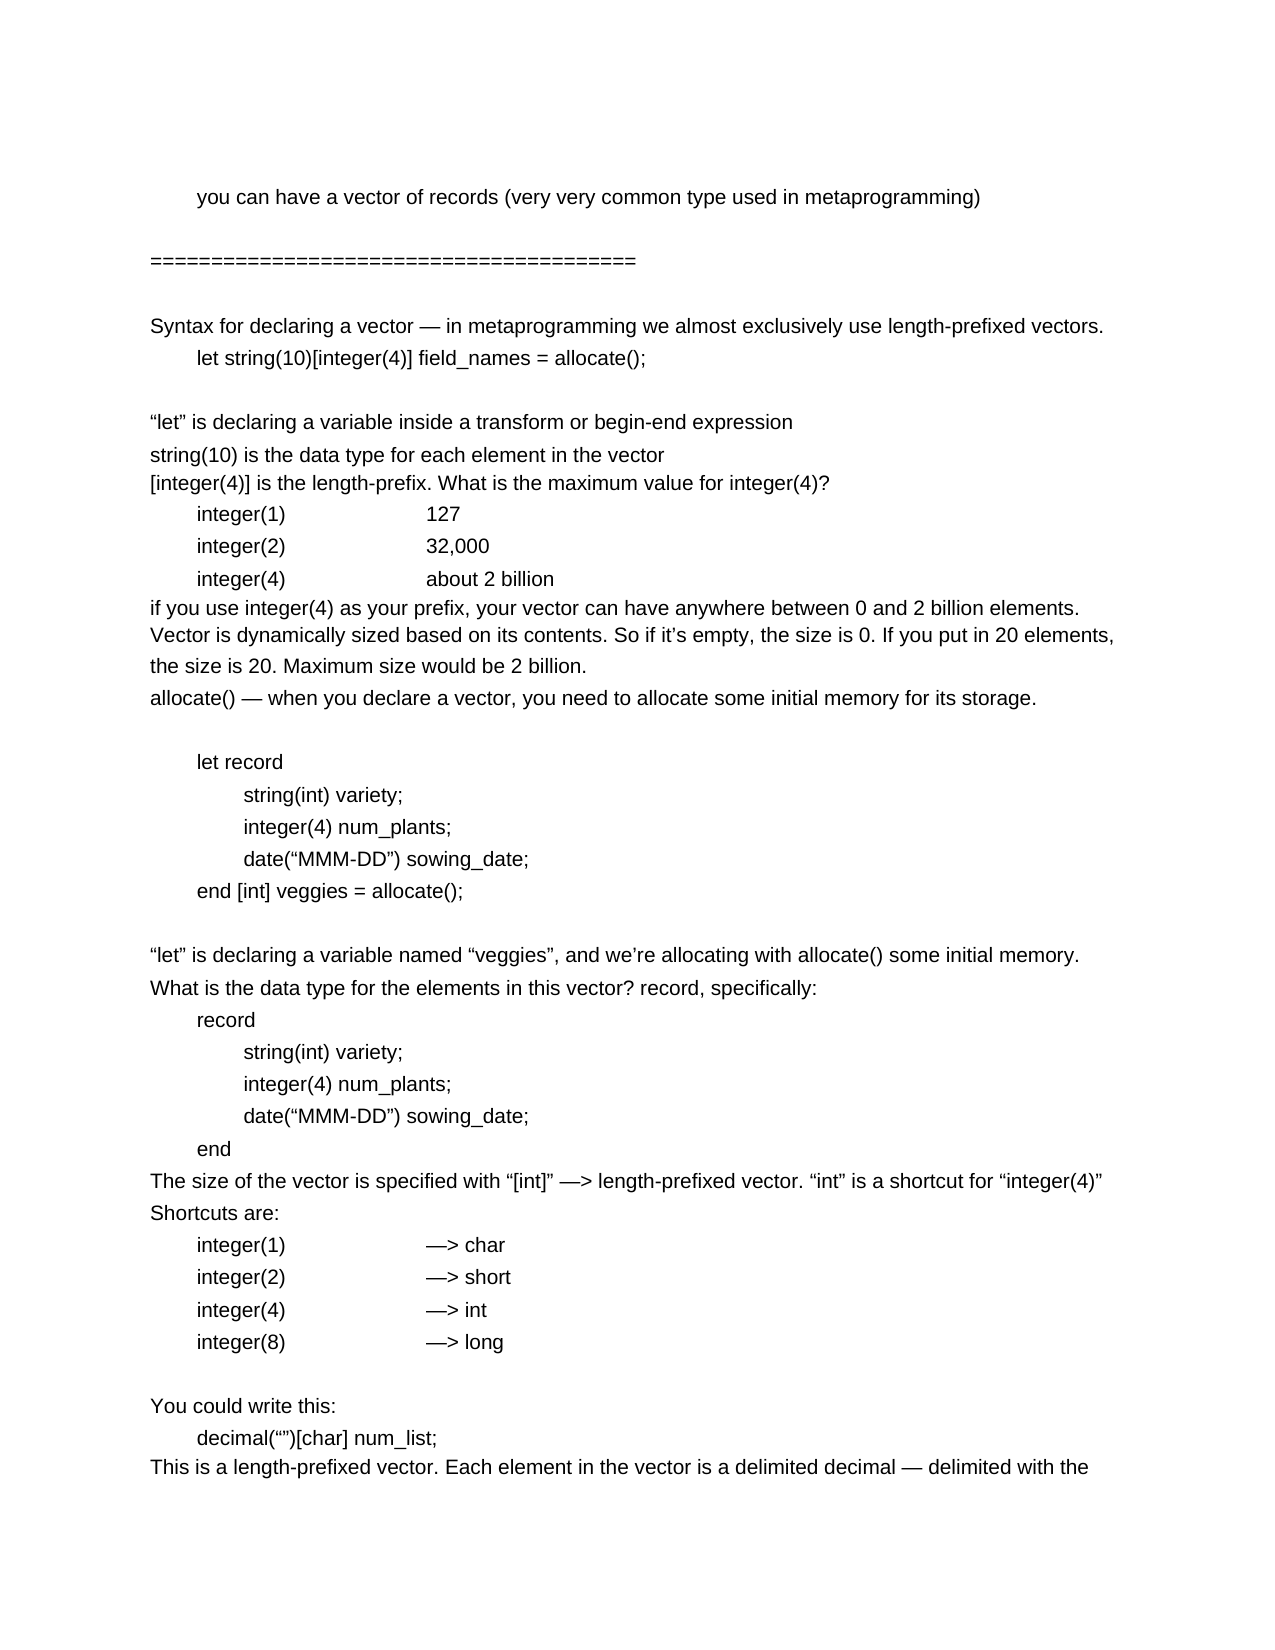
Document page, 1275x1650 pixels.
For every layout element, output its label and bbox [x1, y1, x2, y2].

text [150, 150, 1125, 1479]
